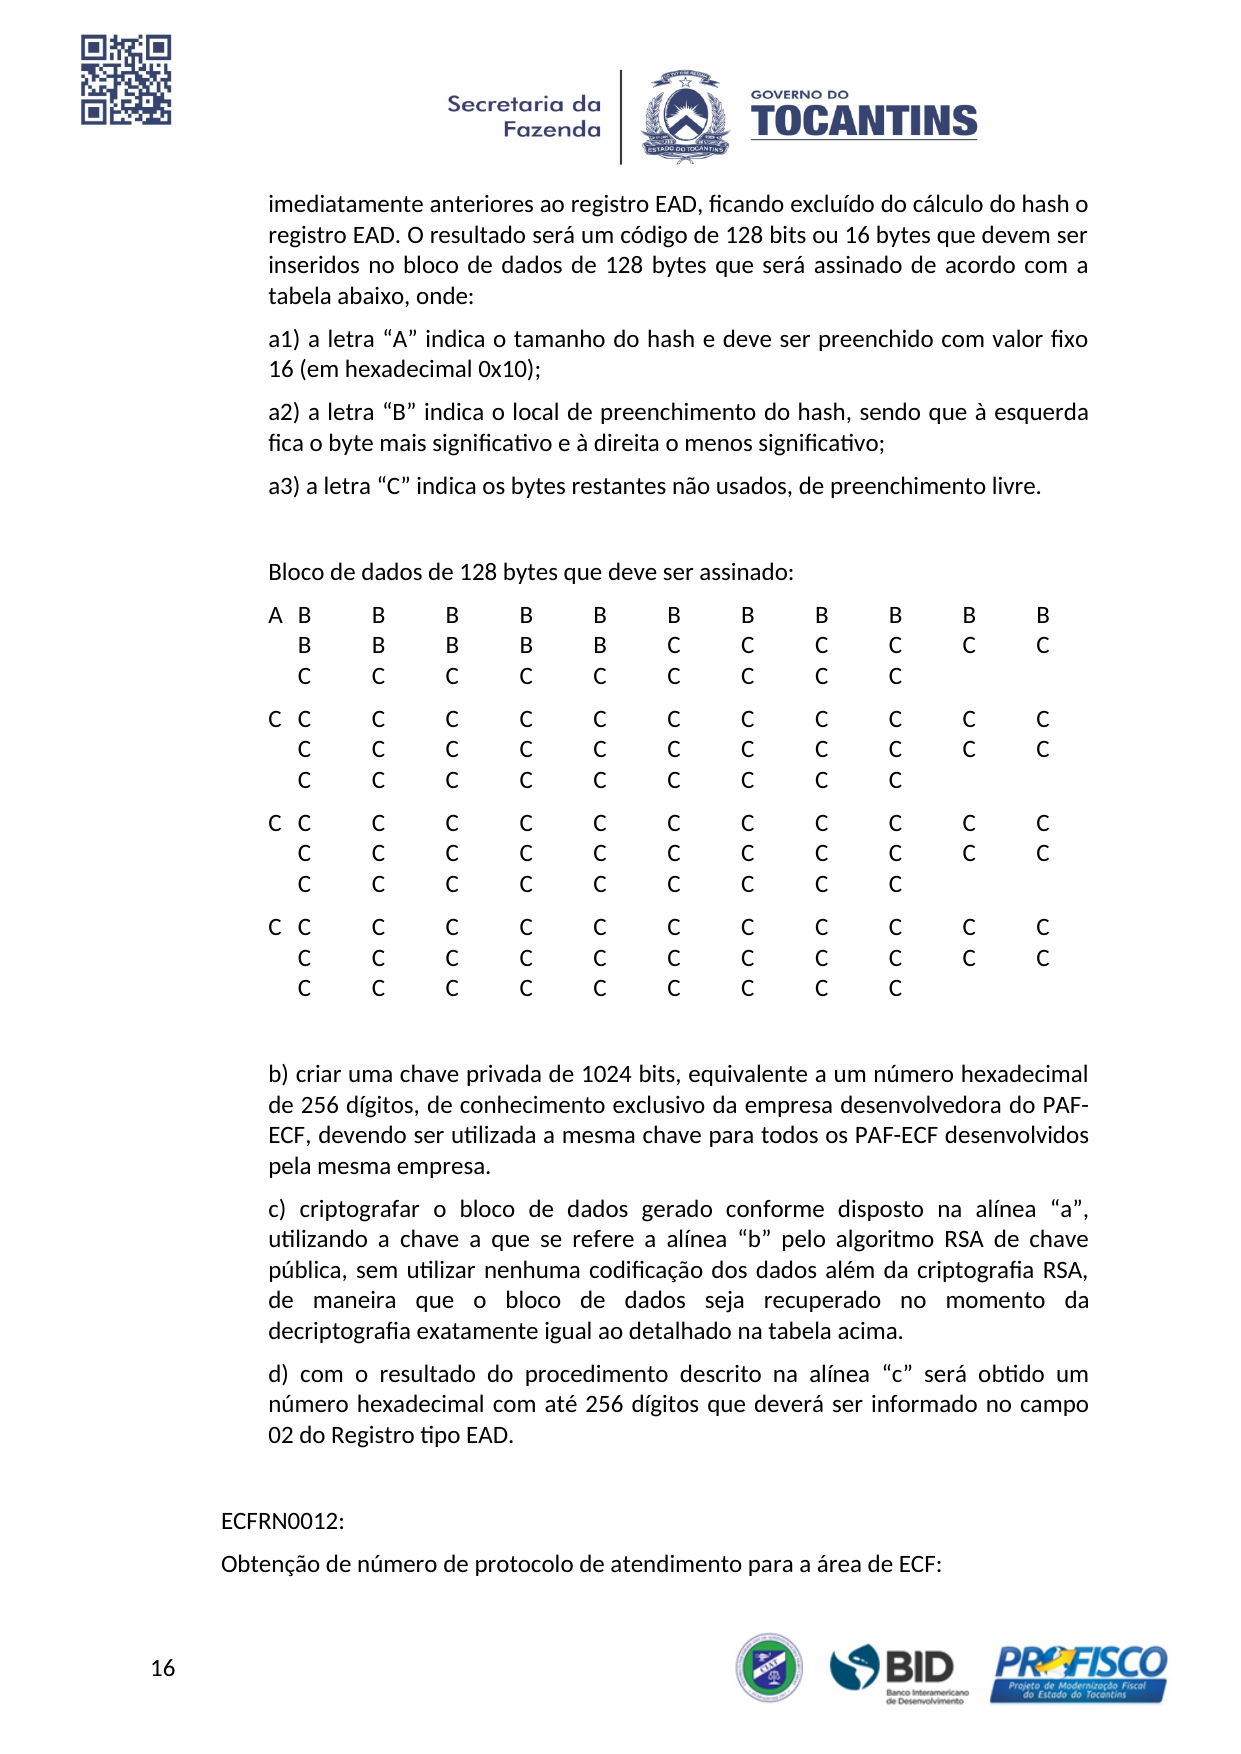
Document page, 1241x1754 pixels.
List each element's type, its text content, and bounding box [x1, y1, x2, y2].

text a1) a letra “A” indica o tamanho do hash e deve ser preenchido com valor fixo 16 (em hexadecimal 0x10); [268, 323, 1090, 384]
text b) criar uma chave privada de 1024 bits, equivalente a um número hexadecimal de 256 dígitos, de conhecimento exclusivo da empresa desenvolvedora do PAF-ECF, devendo ser utilizada a mesma chave para todos os PAF-ECF desenvolvidos pela mesma empresa. [268, 1058, 1090, 1180]
text d) com o resultado do procedimento descrito na alínea “c” será obtido um número hexadecimal com até 256 dígitos que deverá ser informado no campo 02 do Registro tipo EAD. [268, 1358, 1090, 1449]
text a3) a letra “C” indica os bytes restantes não usados, de preenchimento livre. [268, 470, 1090, 500]
text C C C C C C C C C C C C C C C C C C C C C C C C C C C C C C C C [268, 807, 1090, 899]
picture [6, 0, 1237, 208]
text C C C C C C C C C C C C C C C C C C C C C C C C C C C C C C C C [268, 703, 1090, 794]
text Bloco de dados de 128 bytes que deve ser assinado: [268, 556, 1090, 586]
picture [733, 1631, 1174, 1707]
text c) criptografar o bloco de dados gerado conforme disposto na alínea “a”, utilizando a chave a que se refere a alínea “b” pelo algoritmo RSA de chave pública, sem utilizar nenhuma codificação dos dados além da criptografia RSA, de maneira que o bloco de dados seja recuperado no momento da decriptografia exatamente igual ao detalhado na tabela acima. [268, 1193, 1090, 1345]
text A B B B B B B B B B B B B B B B B C C C C C C C C C C C C C C C [268, 599, 1090, 691]
text a2) a letra “B” indica o local de preenchimento do hash, sendo que à esquerda fica o byte mais significativo e à direita o menos significativo; [268, 396, 1090, 457]
text ECFRN0012: [221, 1505, 1090, 1536]
text Obtenção de número de protocolo de atendimento para a área de ECF: [221, 1548, 1090, 1578]
text C C C C C C C C C C C C C C C C C C C C C C C C C C C C C C C C [268, 911, 1090, 1003]
